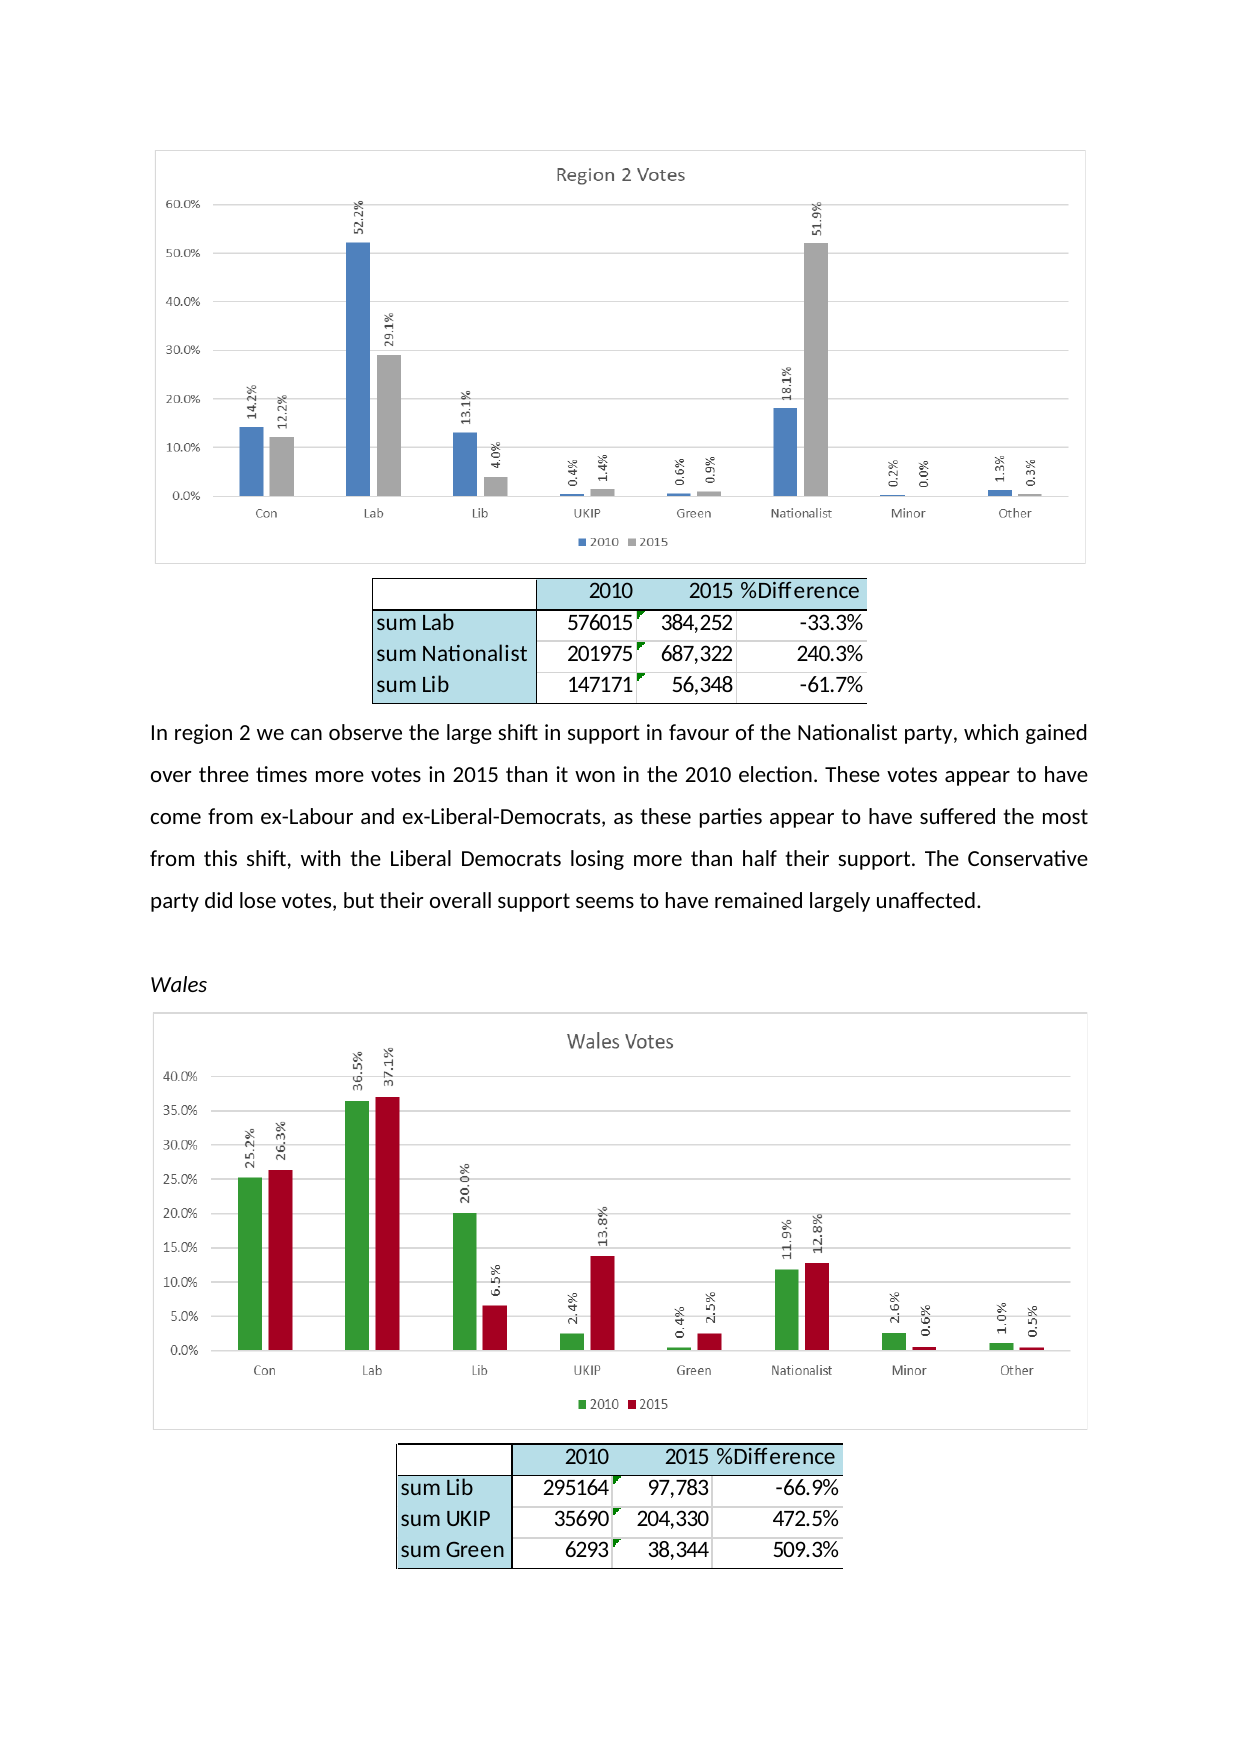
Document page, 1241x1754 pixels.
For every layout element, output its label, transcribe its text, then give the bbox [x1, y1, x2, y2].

picture [152, 1012, 1088, 1430]
text Wales [150, 970, 1090, 998]
picture [154, 150, 1086, 564]
text In region 2 we can observe the large shift in support in favour of the Nationalist party, which gained over three times more votes in 2015 than it won in the 2010 election. These votes appear to have come from ex-Labour and ex-Liberal-Democrats, as these parties appear to have suffered the most from this shift, with the Liberal Democrats losing more than half their support. The Conservative party did lose votes, but their overall support seems to have remained largely unaffected. [150, 718, 1090, 914]
